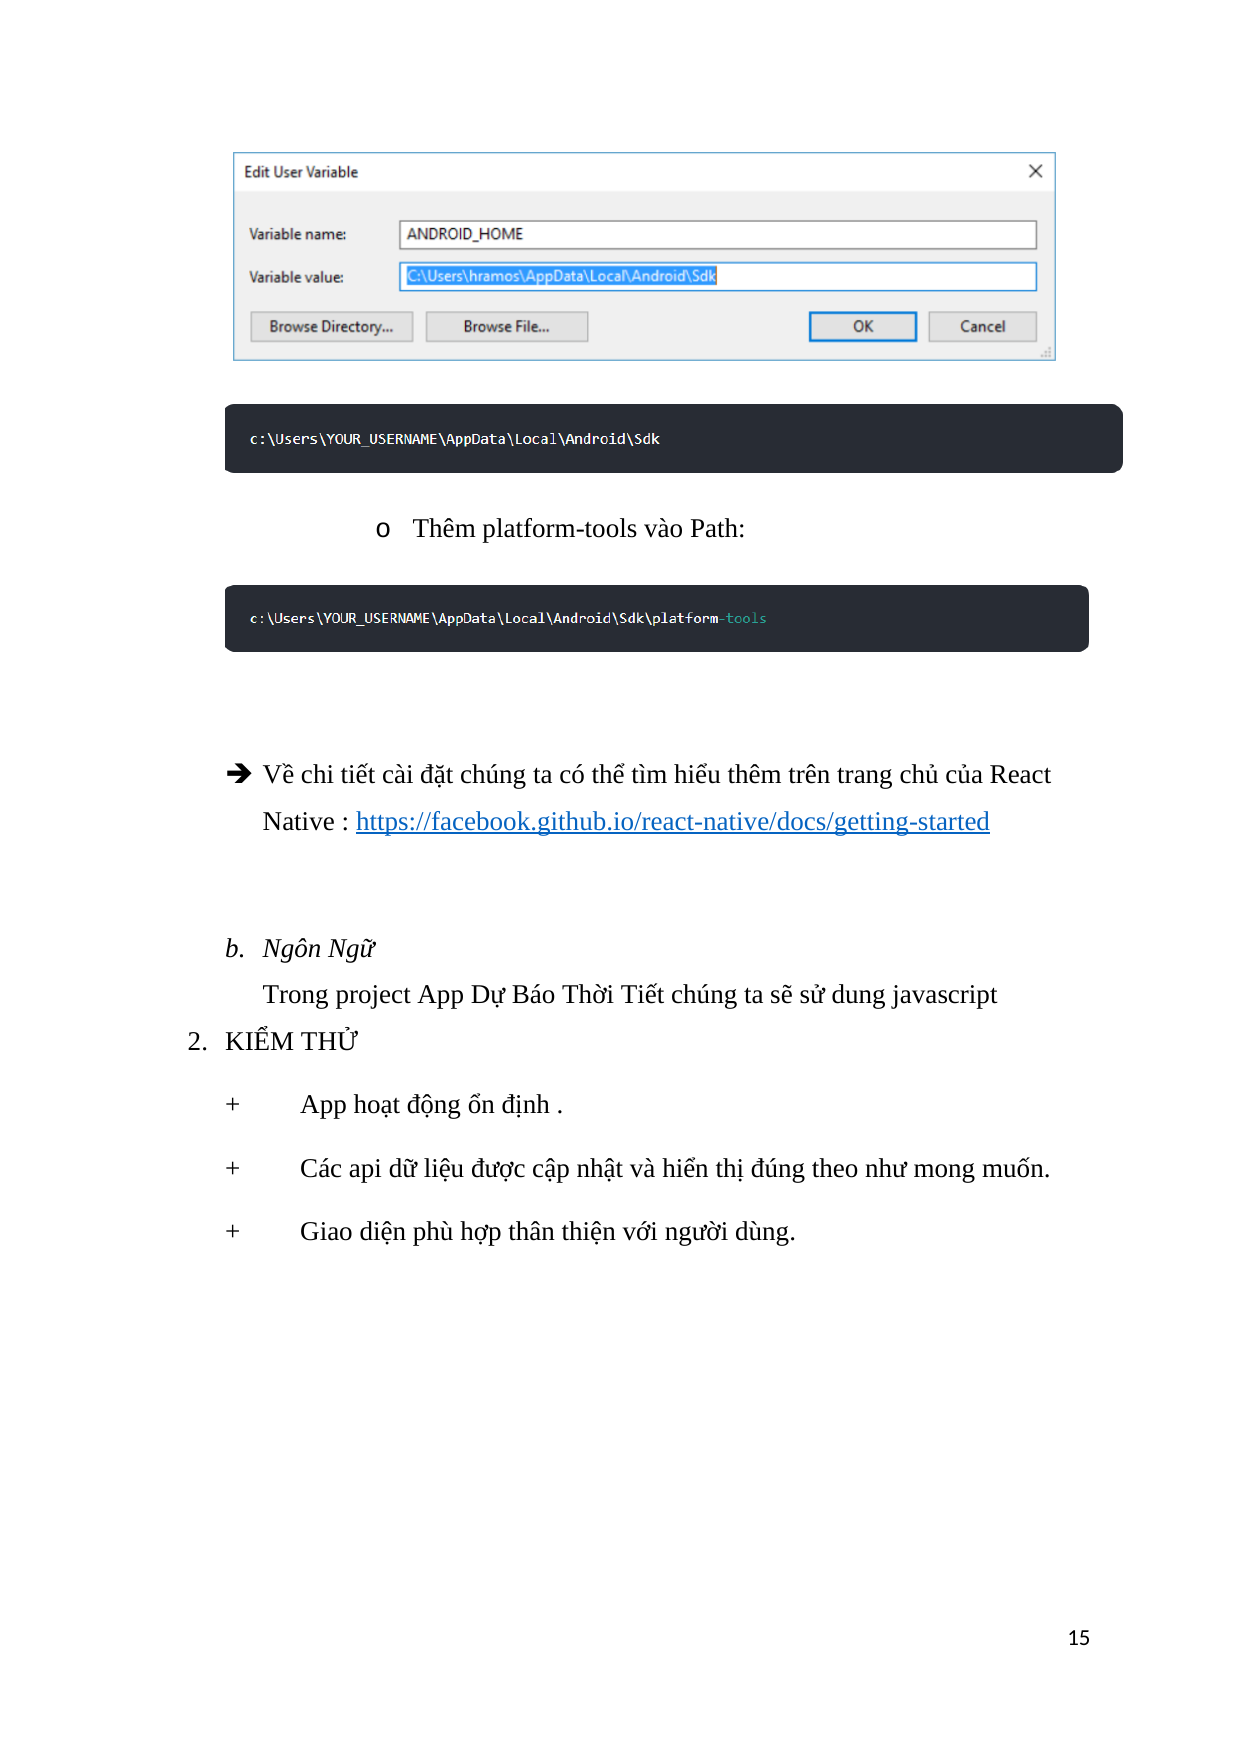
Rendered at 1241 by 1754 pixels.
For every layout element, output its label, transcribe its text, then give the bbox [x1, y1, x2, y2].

picture [225, 400, 1125, 482]
list Ngôn Ngữ [225, 932, 1090, 963]
list Trong project App Dự Báo Thời Tiết chúng ta sẽ sử dung javascript [262, 978, 1090, 1009]
list Về chi tiết cài đặt chúng ta có thể tìm hiểu thêm trên trang chủ của React Native : https://facebook.github.io/react-native/docs/getting-started [225, 758, 1090, 836]
picture [225, 150, 1069, 370]
picture [225, 579, 1096, 665]
text + Các api dữ liệu được cập nhật và hiển thị đúng theo như mong muốn. [150, 1152, 1090, 1183]
text + App hoạt động ổn định . [150, 1088, 1090, 1119]
list Thêm platform-tools vào Path: [375, 512, 1090, 546]
text + Giao diện phù hợp thân thiện với người dùng. [150, 1215, 1090, 1246]
list KIỂM THỬ [187, 1025, 1090, 1056]
